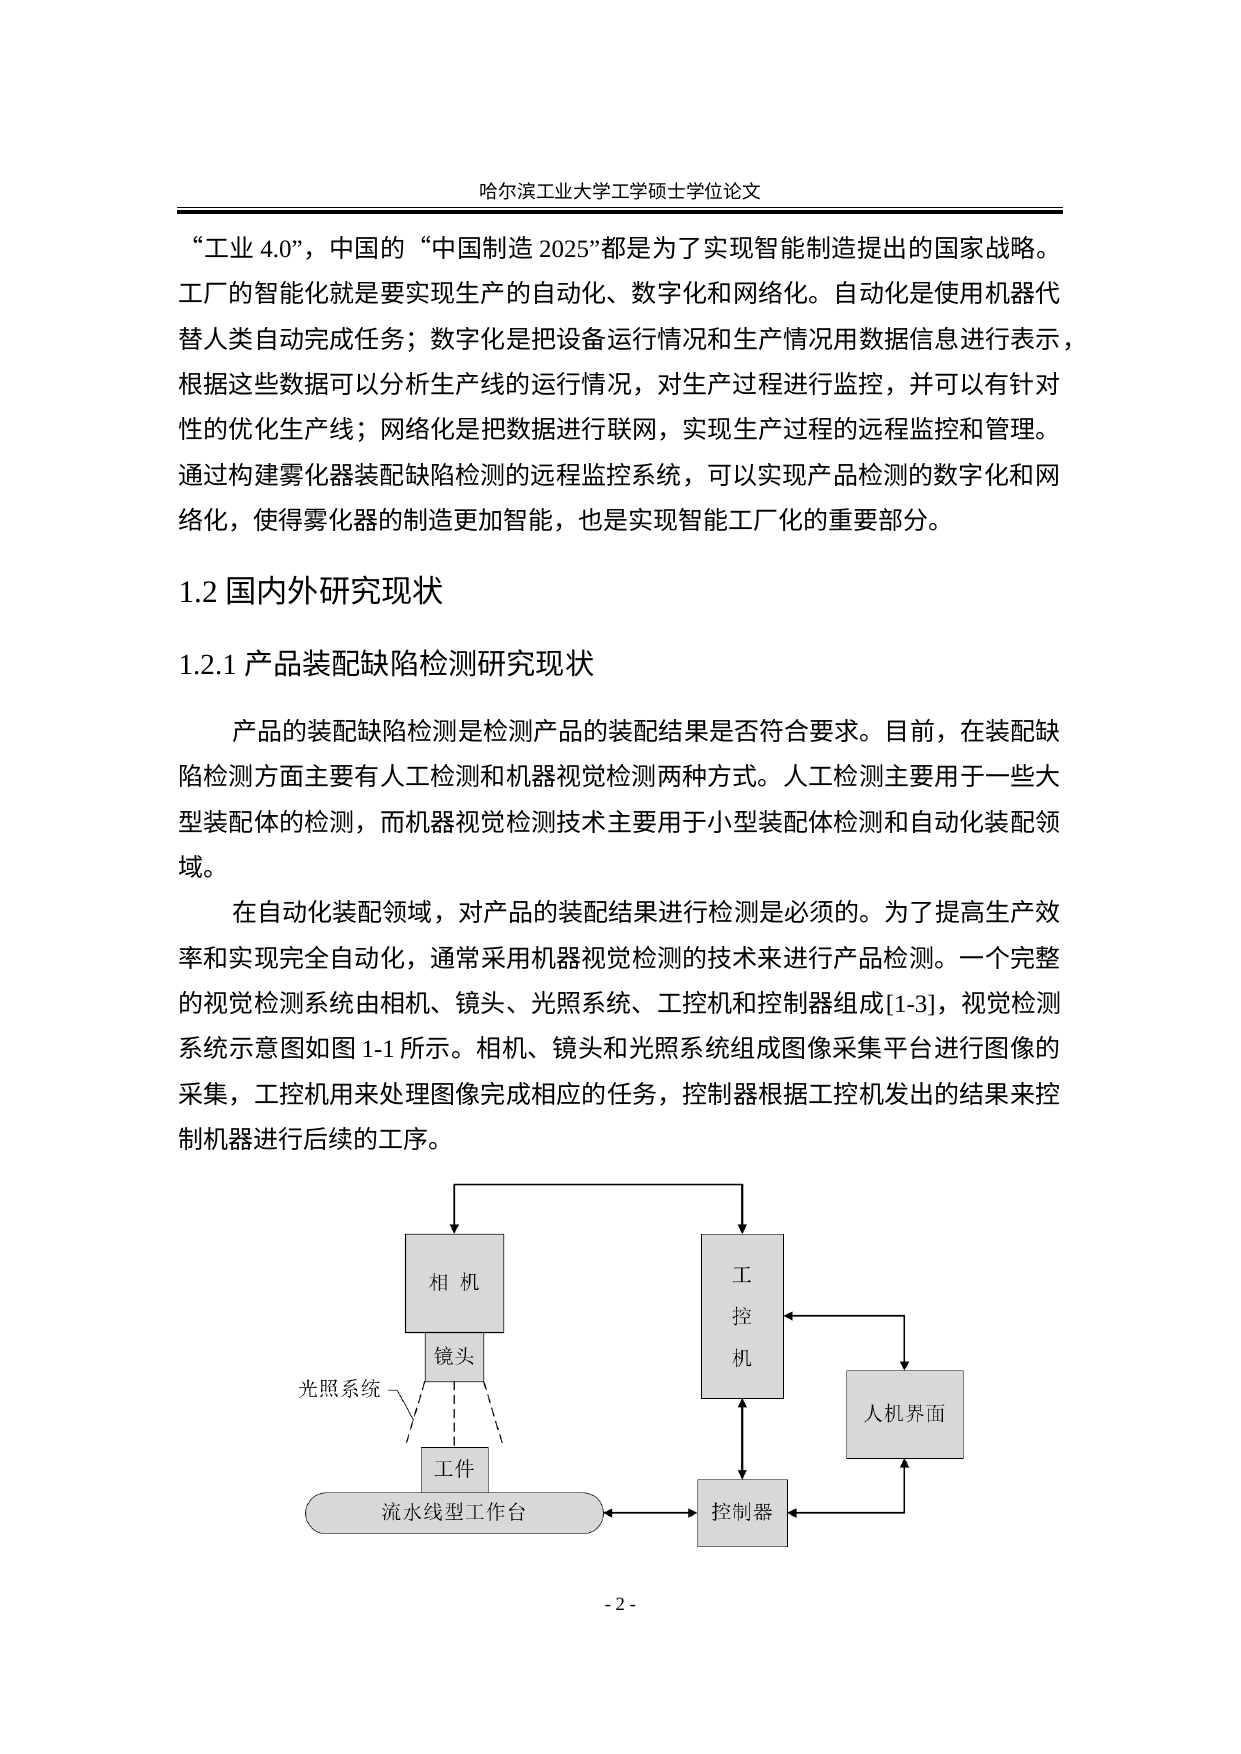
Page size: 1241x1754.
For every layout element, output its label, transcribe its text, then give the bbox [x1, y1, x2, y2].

text 产品的装配缺陷检测是检测产品的装配结果是否符合要求。目前，在装配缺陷检测方面主要有人工检测和机器视觉检测两种方式。人工检测主要用于一些大型装配体的检测，而机器视觉检测技术主要用于小型装配体检测和自动化装配领域。 [178, 712, 1062, 884]
picture [240, 1164, 1000, 1556]
text 在自动化装配领域，对产品的装配结果进行检测是必须的。为了提高生产效率和实现完全自动化，通常采用机器视觉检测的技术来进行产品检测。一个完整的视觉检测系统由相机、镜头、光照系统、工控机和控制器组成[1-3]，视觉检测系统示意图如图1-1所示。相机、镜头和光照系统组成图像采集平台进行图像的采集，工控机用来处理图像完成相应的任务，控制器根据工控机发出的结果来控制机器进行后续的工序。 [178, 893, 1062, 1156]
subtitle 1.2 国内外研究现状 [178, 566, 1062, 611]
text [178, 228, 1062, 537]
subtitle 1.2.1 产品装配缺陷检测研究现状 [178, 641, 1062, 683]
